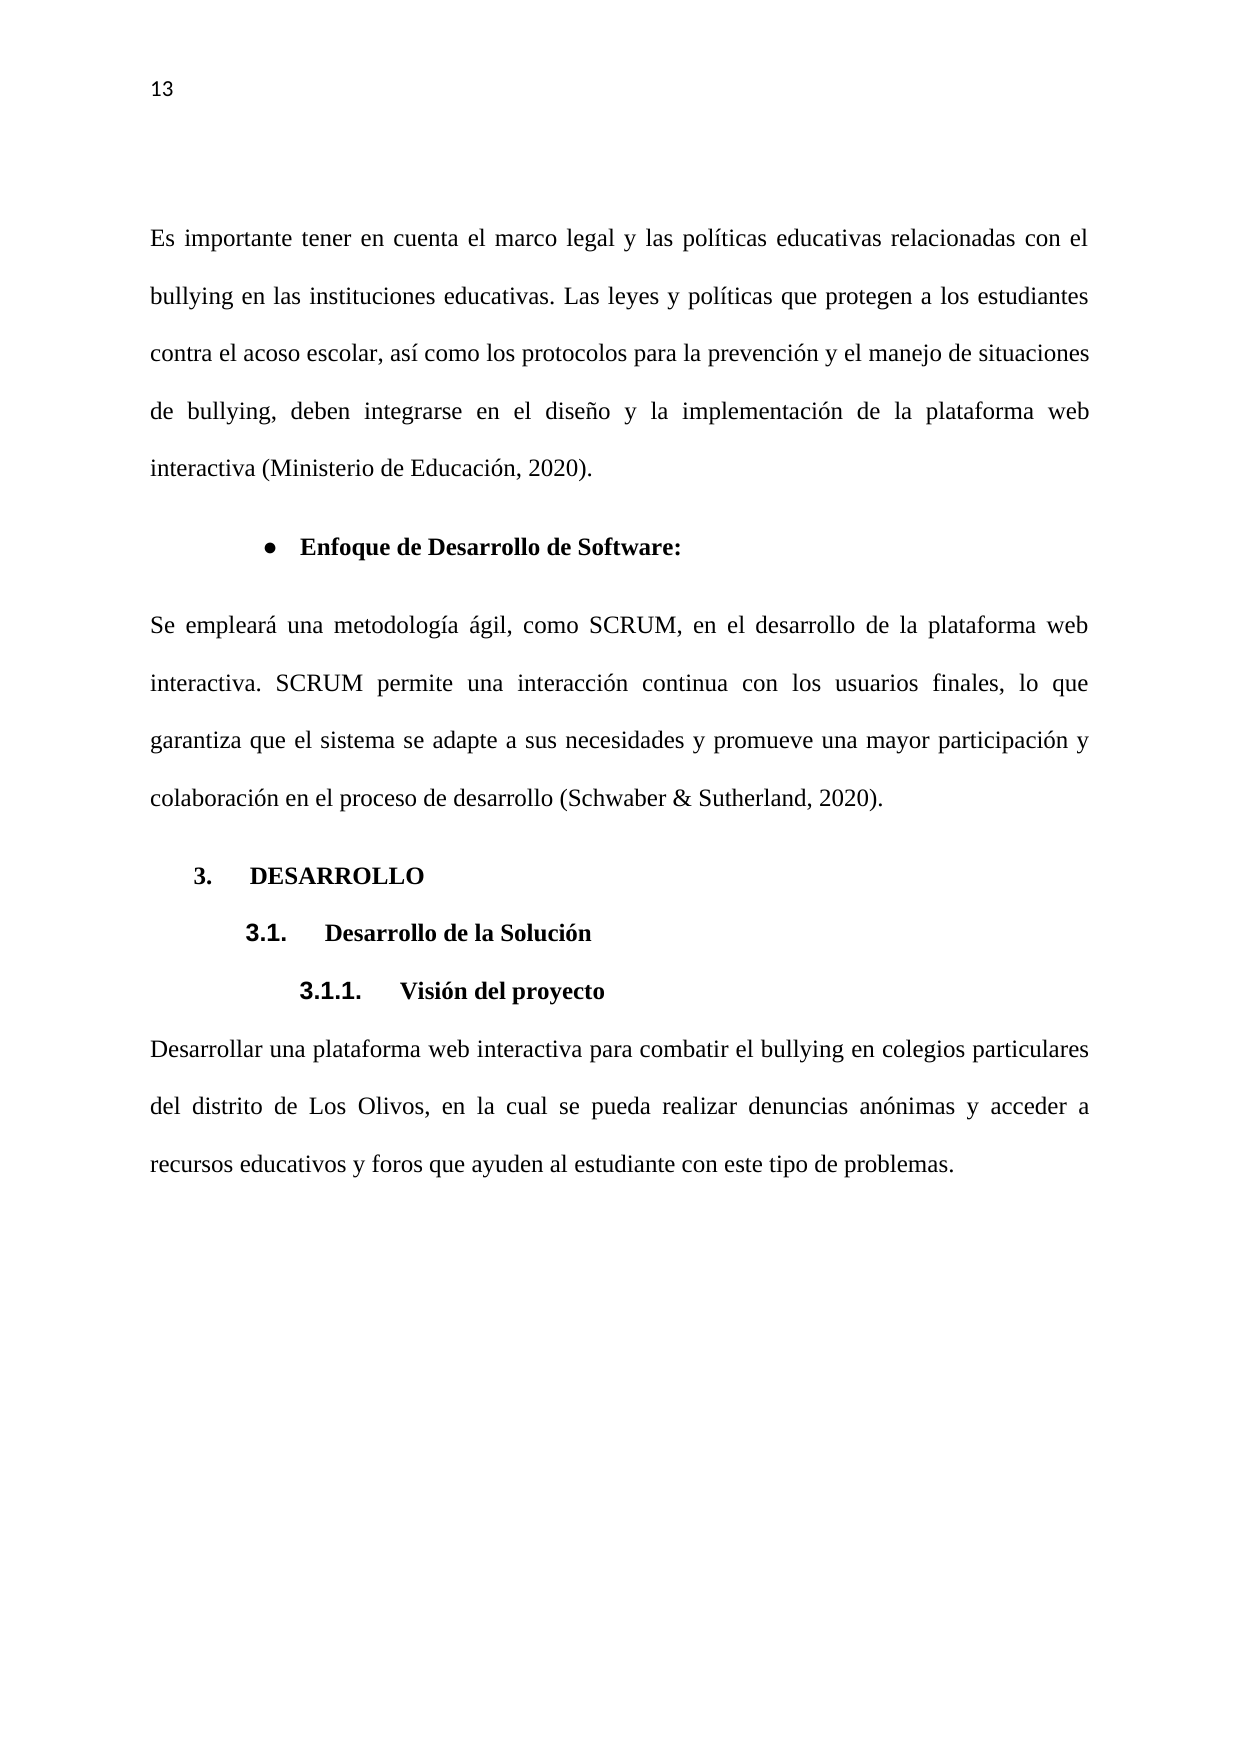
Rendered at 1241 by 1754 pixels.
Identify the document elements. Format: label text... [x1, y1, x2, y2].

text Se empleará una metodología ágil, como SCRUM, en el desarrollo de la plataforma web interactiva. SCRUM permite una interacción continua con los usuarios finales, lo que garantiza que el sistema se adapte a sus necesidades y promueve una mayor participación y colaboración en el proceso de desarrollo (Schwaber & Sutherland, 2020). [150, 610, 1090, 811]
text Desarrollar una plataforma web interactiva para combatir el bullying en colegios particulares del distrito de Los Olivos, en la cual se pueda realizar denuncias anónimas y acceder a recursos educativos y foros que ayuden al estudiante con este tipo de problemas. [150, 1034, 1090, 1178]
list Visión del proyecto [362, 976, 1090, 1005]
list DESARROLLO [212, 861, 1090, 890]
list Desarrollo de la Solución [287, 918, 1090, 947]
text Es importante tener en cuenta el marco legal y las políticas educativas relacionadas con el bullying en las instituciones educativas. Las leyes y políticas que protegen a los estudiantes contra el acoso escolar, así como los protocolos para la prevención y el manejo de situaciones de bullying, deben integrarse en el diseño y la implementación de la plataforma web interactiva (Ministerio de Educación, 2020). [150, 223, 1090, 482]
list Enfoque de Desarrollo de Software: [262, 532, 1090, 561]
